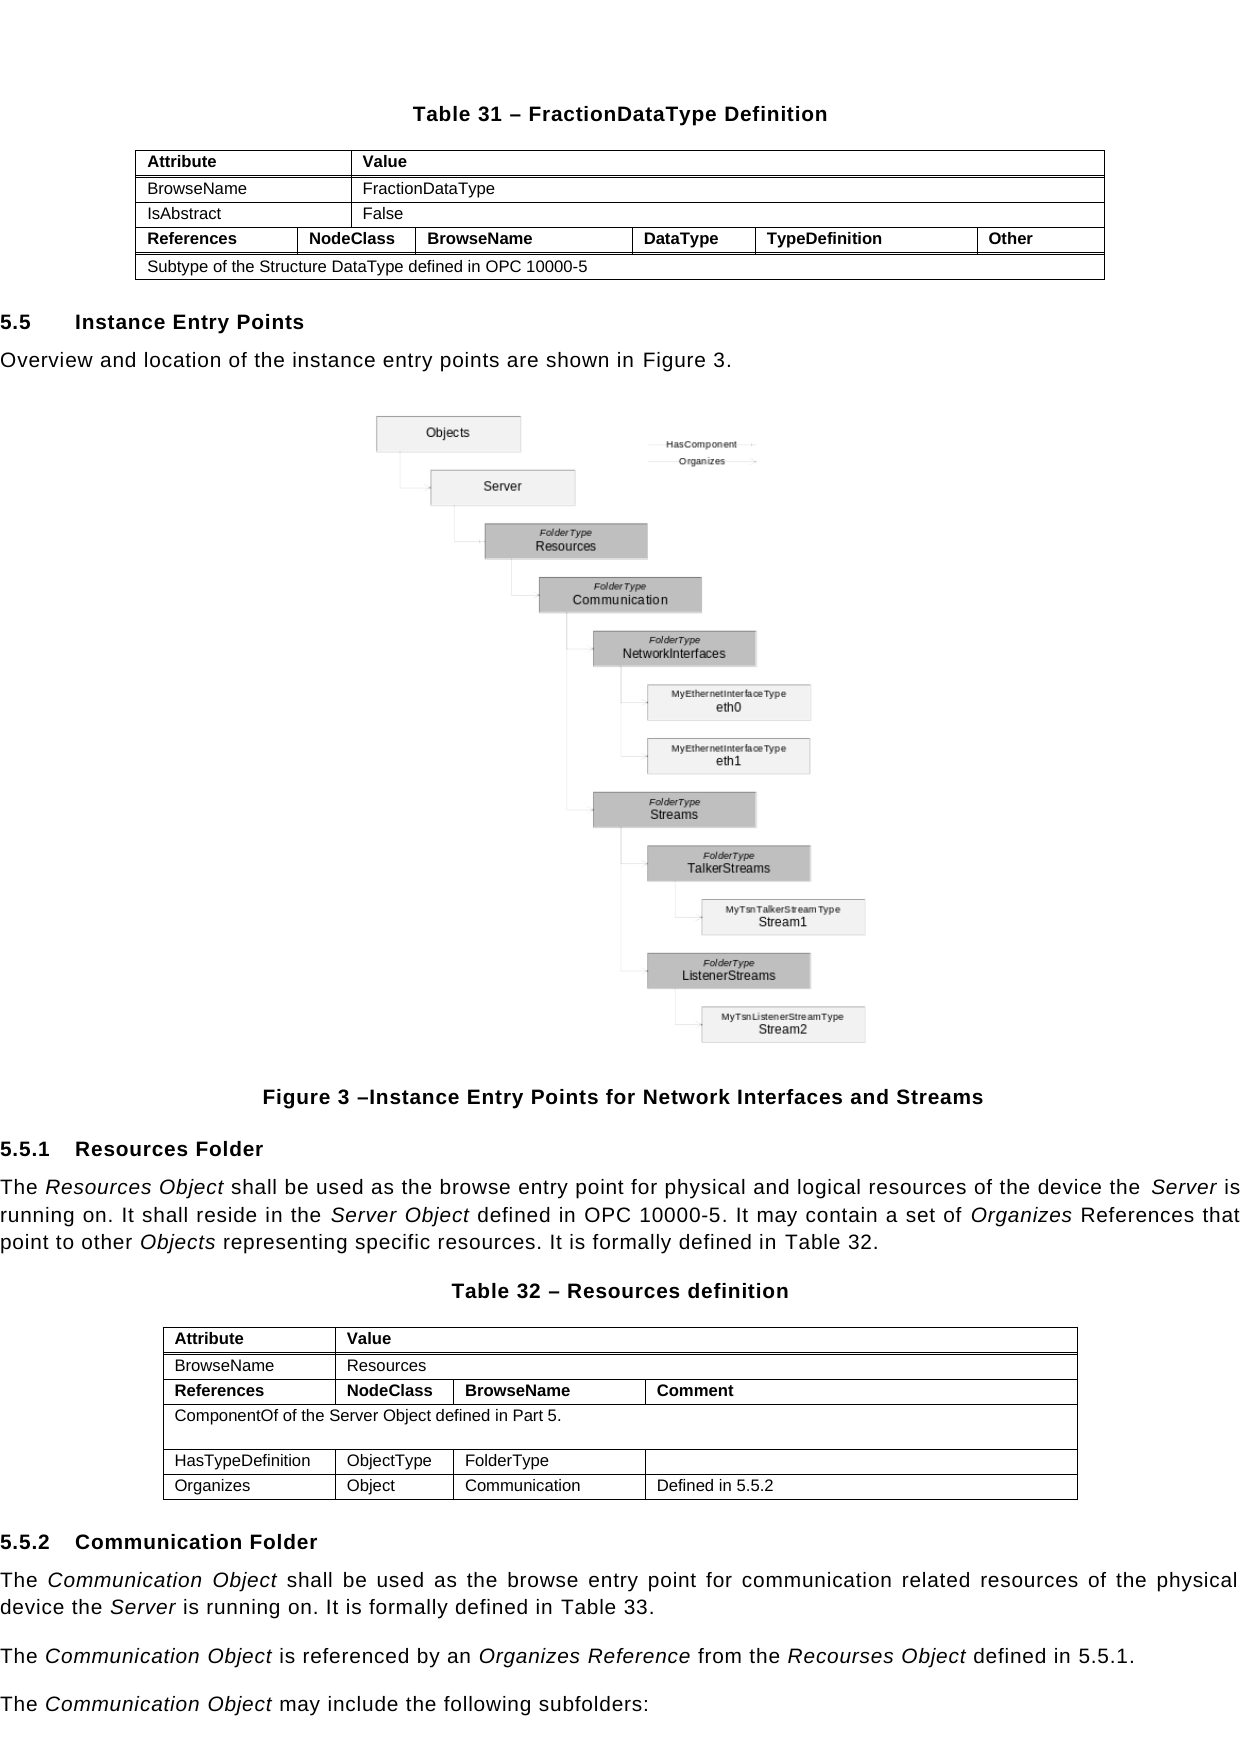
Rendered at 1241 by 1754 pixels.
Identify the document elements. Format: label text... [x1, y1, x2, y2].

table_cell False [352, 203, 1104, 227]
table_cell [646, 1450, 1077, 1474]
table_cell Subtype of the Structure DataType defined in OPC 10000-5 [136, 255, 1104, 279]
text The Communication Object is referenced by an Organizes Reference from the Recourses Object defined in 5.5.1. [0, 1643, 1240, 1667]
table_cell BrowseName [164, 1355, 335, 1379]
table_cell References [136, 228, 297, 252]
table_header Attribute [164, 1328, 335, 1352]
table_cell ObjectType [336, 1450, 453, 1474]
text Overview and location of the instance entry points are shown in Figure 3. [0, 348, 1240, 372]
table_cell Resources [336, 1355, 1077, 1379]
table_cell Defined in 5.5.2 [646, 1475, 1077, 1499]
table_cell ComponentOf of the Server Object defined in Part 5. [164, 1405, 1077, 1449]
title Figure 3 –Instance Entry Points for Network Interfaces and Streams [0, 1085, 1240, 1109]
table_header Attribute [136, 151, 351, 175]
table_cell BrowseName [136, 178, 351, 202]
table_cell Object [336, 1475, 453, 1499]
table_cell NodeClass [298, 228, 415, 252]
table_cell References [164, 1380, 335, 1404]
table_cell HasTypeDefinition [164, 1450, 335, 1474]
text The Resources Object shall be used as the browse entry point for physical and logical resources of the device the Server is running on. It shall reside in the Server Object defined in OPC 10000-5. It may contain a set of Organizes References that point to other Objects representing specific resources. It is formally defined in Table 32. [0, 1175, 1240, 1254]
table_cell DataType [633, 228, 755, 252]
table_cell FolderType [454, 1450, 645, 1474]
table_cell Comment [646, 1380, 1077, 1404]
table_cell BrowseName [454, 1380, 645, 1404]
table_cell NodeClass [336, 1380, 453, 1404]
table_cell Communication [454, 1475, 645, 1499]
table_cell Other [978, 228, 1104, 252]
table_header Value [336, 1328, 1077, 1352]
text The Communication Object shall be used as the browse entry point for communication related resources of the physical device the Server is running on. It is formally defined in Table 33. [0, 1568, 1240, 1619]
table_cell FractionDataType [352, 178, 1104, 202]
table_cell TypeDefinition [756, 228, 977, 252]
subtitle Communication Folder [0, 1530, 1240, 1554]
table_cell BrowseName [416, 228, 632, 252]
subtitle Instance Entry Points [0, 310, 1240, 334]
subtitle Resources Folder [0, 1137, 1240, 1161]
title Table 31 – FractionDataType Definition [0, 101, 1240, 125]
table_cell IsAbstract [136, 203, 351, 227]
table_cell Organizes [164, 1475, 335, 1499]
text The Communication Object may include the following subfolders: [0, 1692, 1240, 1716]
title Table 32 – Resources definition [0, 1278, 1240, 1302]
table_header Value [352, 151, 1104, 175]
